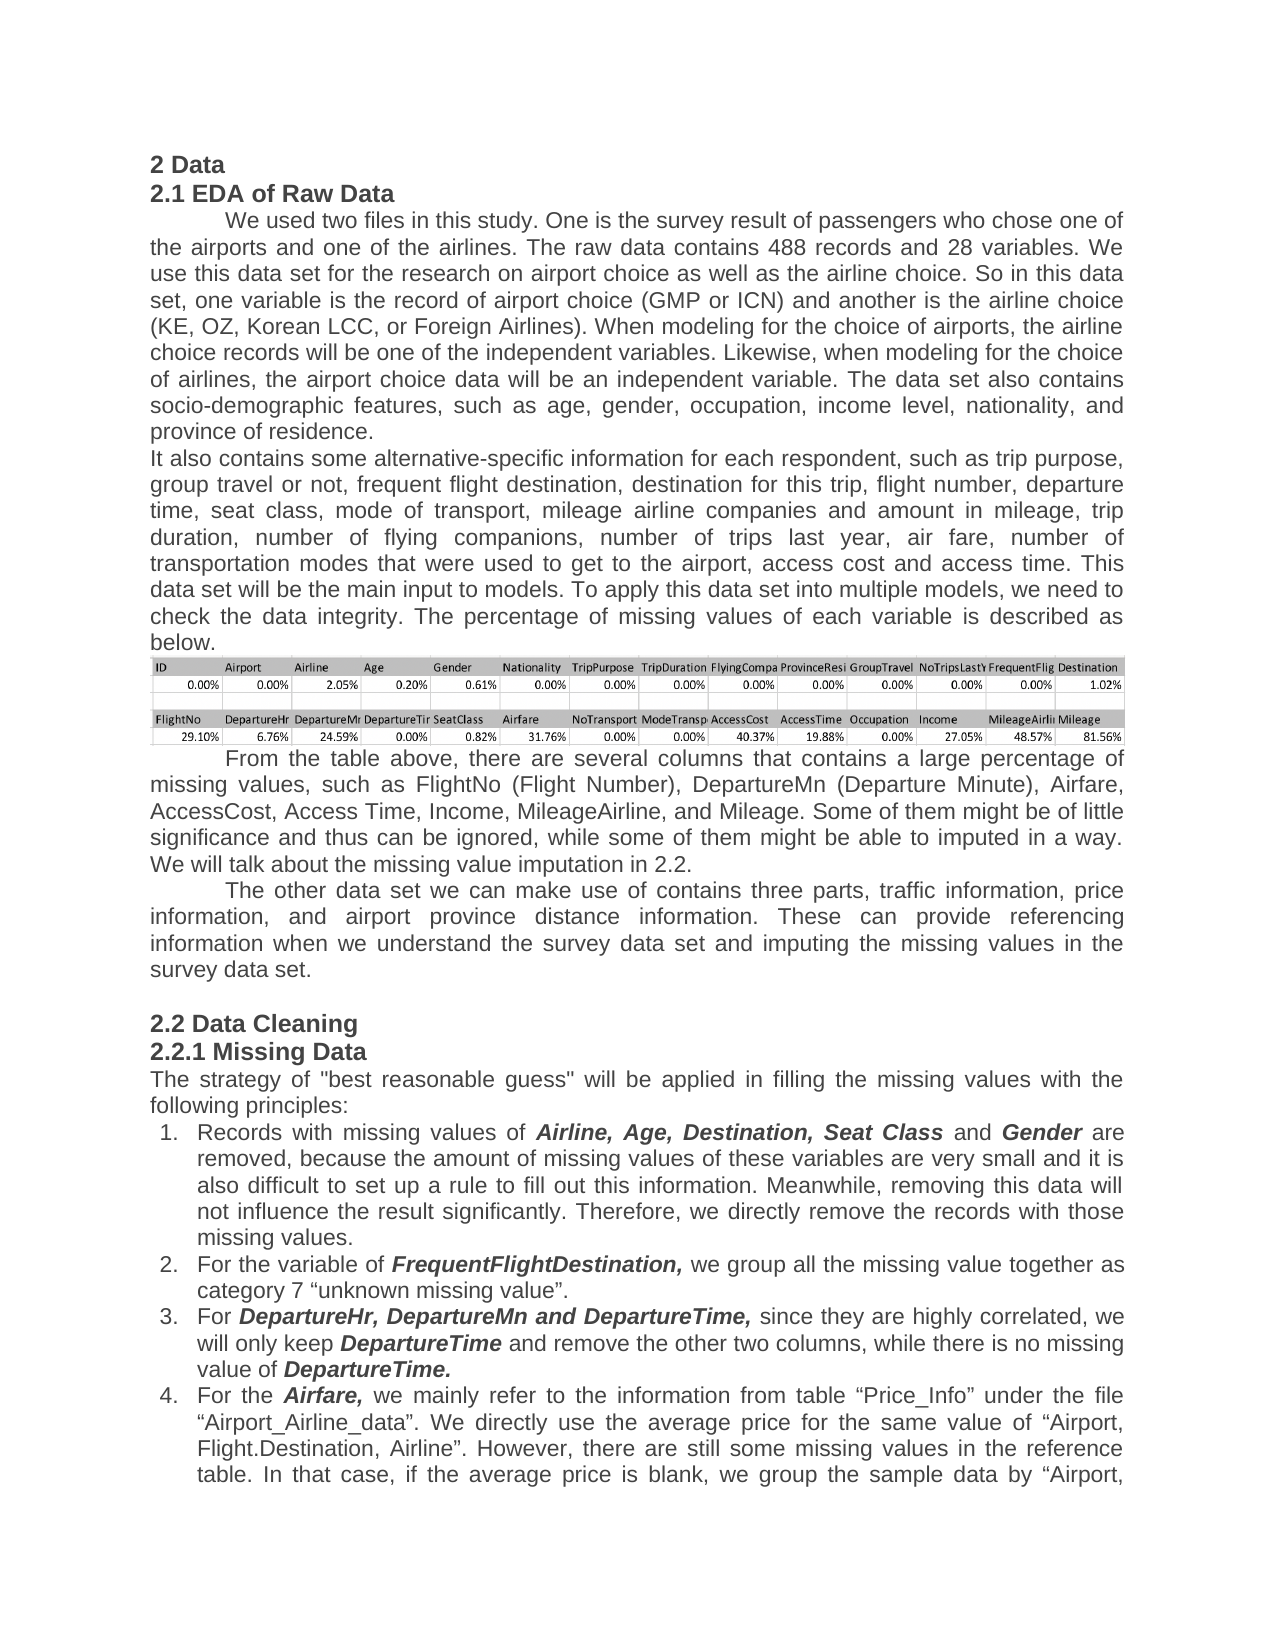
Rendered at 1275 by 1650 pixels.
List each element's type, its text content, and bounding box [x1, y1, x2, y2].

text We used two files in this study. One is the survey result of passengers who chose one of the airports and one of the airlines. The raw data contains 488 records and 28 variables. We use this data set for the research on airport choice as well as the airline choice. So in this data set, one variable is the record of airport choice (GMP or ICN) and another is the airline choice (KE, OZ, Korean LCC, or Foreign Airlines). When modeling for the choice of airports, the airline choice records will be one of the independent variables. Likewise, when modeling for the choice of airlines, the airport choice data will be an independent variable. The data set also contains socio-demographic features, such as age, gender, occupation, income level, nationality, and province of residence. [150, 207, 1125, 445]
list For the variable of FrequentFlightDestination, we group all the missing value together as category 7 “unknown missing value”. [159, 1251, 1125, 1303]
subtitle 2 Data [150, 150, 1125, 179]
picture [150, 655, 1125, 746]
subtitle 2.2 Data Cleaning [150, 1009, 1125, 1037]
list Records with missing values of Airline, Age, Destination, Seat Class and Gender are removed, because the amount of missing values of these variables are very small and it is also difficult to set up a rule to fill out this information. Meanwhile, removing this data will not influence the result significantly. Therefore, we directly remove the records with those missing values. [159, 1119, 1125, 1251]
text From the table above, there are several columns that contains a large percentage of missing values, such as FlightNo (Flight Number), DepartureMn (Departure Minute), Airfare, AccessCost, Access Time, Income, MileageAirline, and Mileage. Some of them might be of little significance and thus can be ignored, while some of them might be able to imputed in a way. We will talk about the missing value imputation in 2.2. [150, 746, 1125, 877]
subtitle 2.2.1 Missing Data [150, 1037, 1125, 1066]
text It also contains some alternative-specific information for each respondent, such as trip purpose, group travel or not, frequent flight destination, destination for this trip, flight number, departure time, seat class, mode of transport, mileage airline companies and amount in mileage, trip duration, number of flying companions, number of trips last year, air fare, number of transportation modes that were used to get to the airport, access cost and access time. This data set will be the main input to models. To apply this data set into multiple models, we need to check the data integrity. The percentage of missing values of each variable is described as below. [150, 445, 1125, 655]
text The other data set we can make use of contains three parts, traffic information, price information, and airport province distance information. These can provide referencing information when we understand the survey data set and imputing the missing values in the survey data set. [150, 877, 1125, 982]
text The strategy of "best reasonable guess" will be applied in filling the missing values with the following principles: [150, 1066, 1125, 1119]
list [159, 1382, 1125, 1488]
list For DepartureHr, DepartureMn and DepartureTime, since they are highly correlated, we will only keep DepartureTime and remove the other two columns, while there is no missing value of DepartureTime. [159, 1303, 1125, 1382]
subtitle 2.1 EDA of Raw Data [150, 179, 1125, 207]
